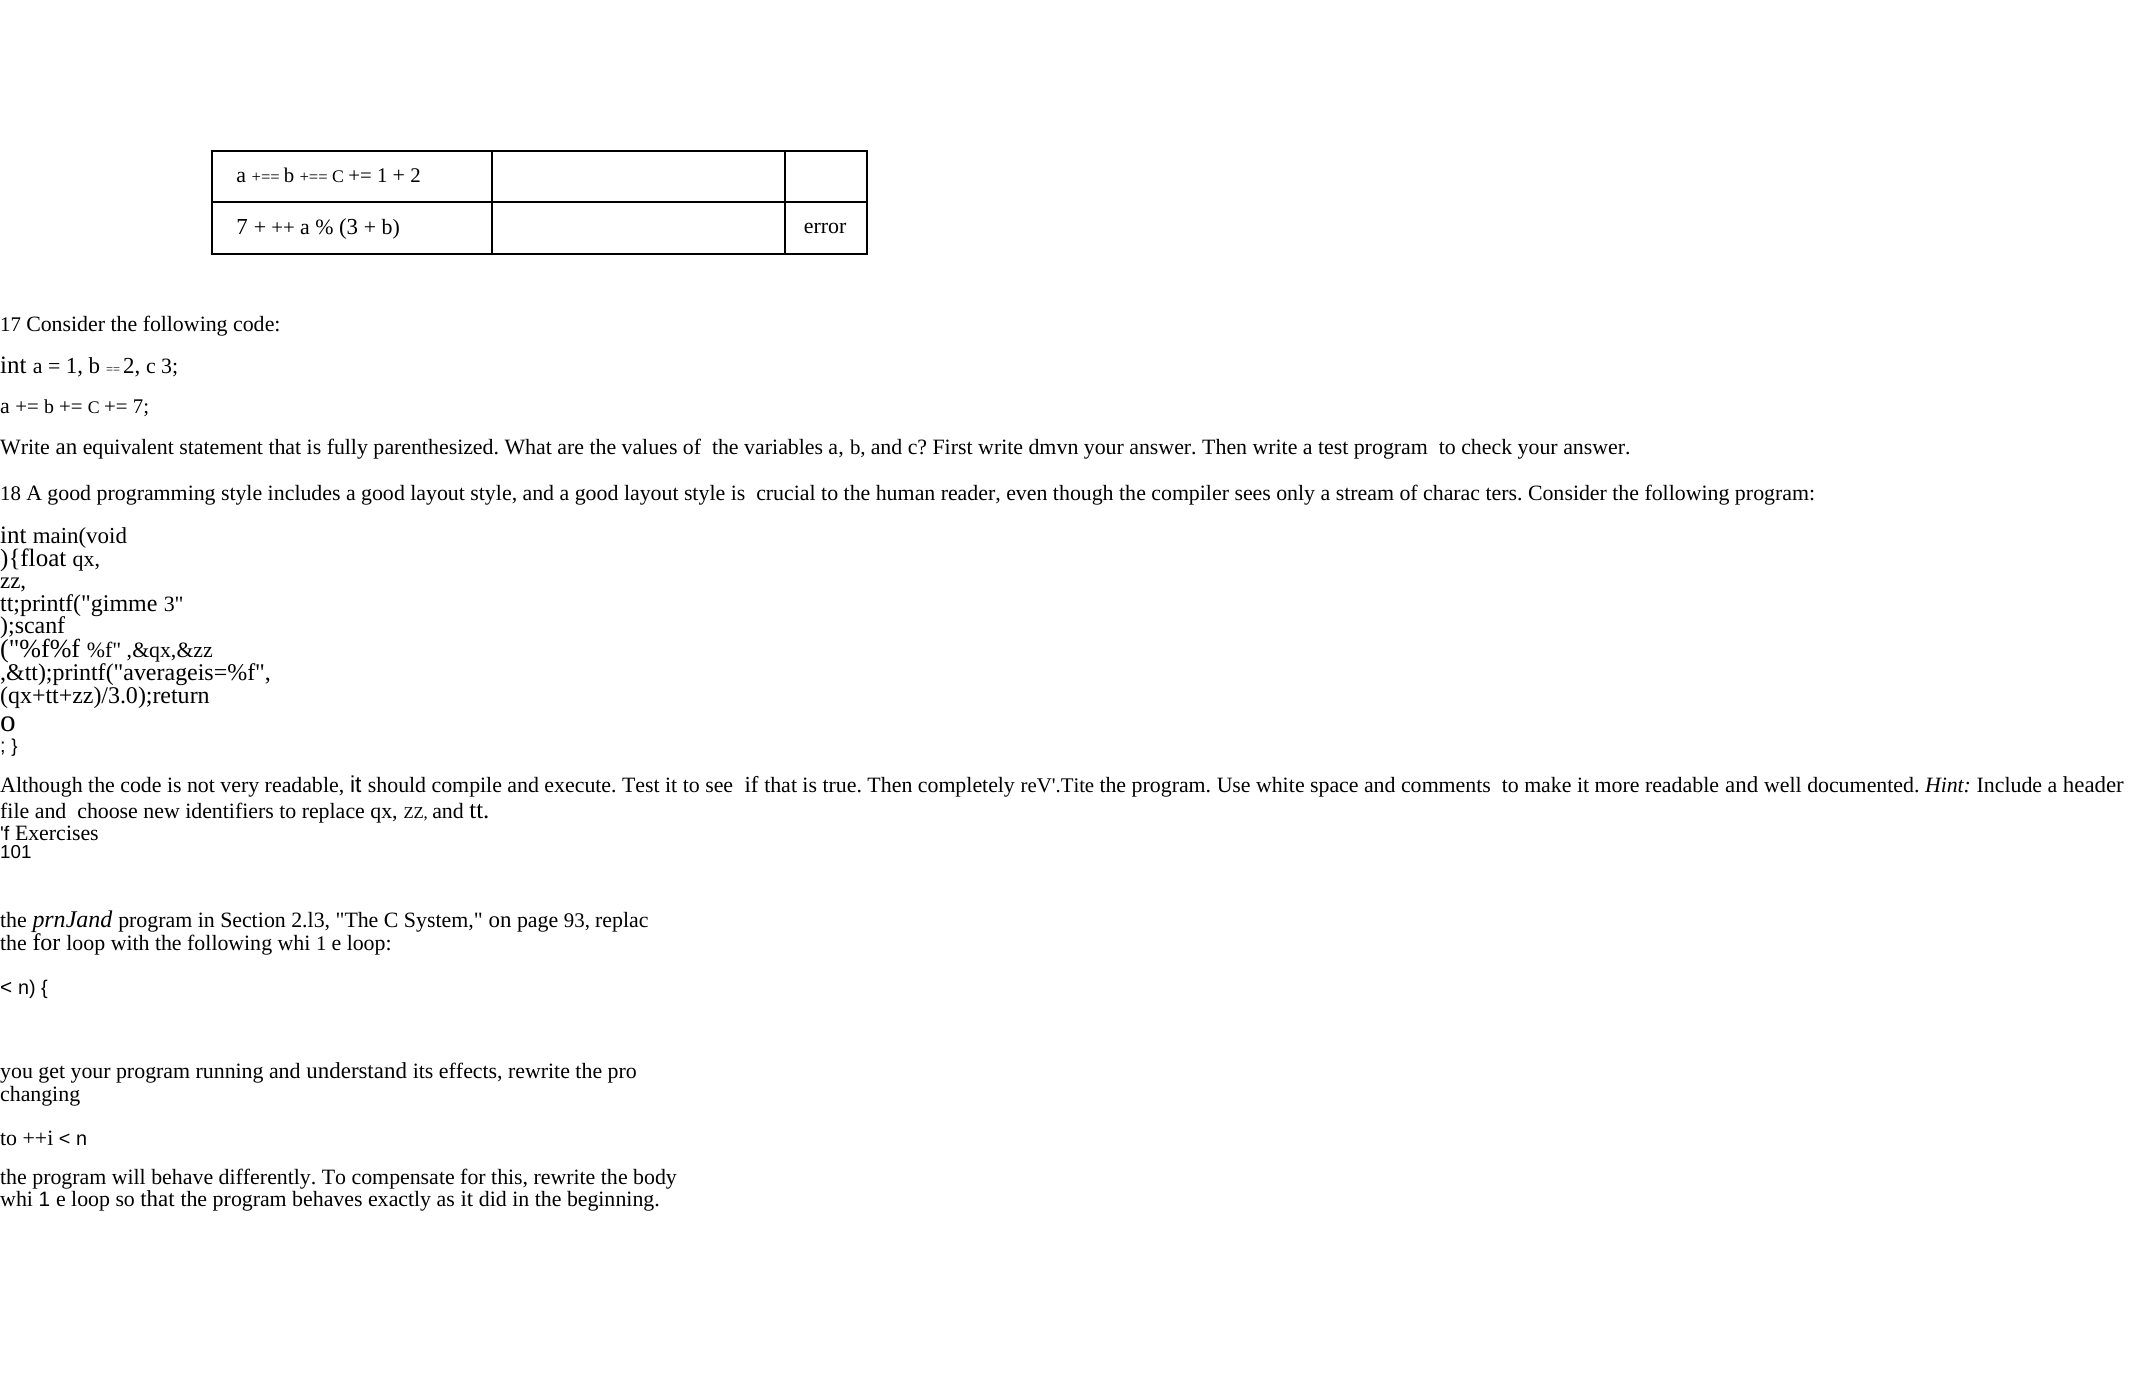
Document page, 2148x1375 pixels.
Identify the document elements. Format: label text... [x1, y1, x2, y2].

text tt;printf("gimme 3" [0, 593, 2148, 616]
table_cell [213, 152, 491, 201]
text to ++i < n [0, 1128, 2148, 1149]
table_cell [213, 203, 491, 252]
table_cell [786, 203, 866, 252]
text < n) { [0, 979, 2148, 999]
text whi 1 e loop so that the program behaves exactly as it did in the beginning. [0, 1189, 2148, 1210]
text 101 [0, 845, 2148, 862]
text ; } [0, 737, 2148, 756]
text ("%f%f %f" ,&qx,&zz [0, 638, 2148, 663]
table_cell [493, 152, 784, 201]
text (qx+tt+zz)/3.0);return [0, 685, 2148, 708]
text you get your program running and understand its effects, rewrite the pro [0, 1062, 2148, 1083]
text 18 A good programming style includes a good layout style, and a good layout style is crucial to the human reader, even though the compiler sees only a stream of charac ters. Consider the following program: [0, 479, 2148, 505]
text Although the code is not very readable, it should compile and execute. Test it to see if that is true. Then completely reV'.Tite the program. Use white space and comments to make it more readable and well documented. Hint: Include a header file and choose new identifiers to replace qx, ZZ, and tt. [0, 772, 2148, 824]
text Write an equivalent statement that is fully parenthesized. What are the values of the variables a, b, and c? First write dmvn your answer. Then write a test program to check your answer. [0, 433, 2148, 459]
text the for loop with the following whi 1 e loop: [0, 932, 2148, 955]
text int a = 1, b == 2, c 3; [0, 355, 2148, 379]
text the program will behave differently. To compensate for this, rewrite the body [0, 1168, 2148, 1189]
text the prnJand program in Section 2.l3, "The C System," on page 93, replac [0, 909, 2148, 932]
text zz, [0, 571, 2148, 593]
text 'f Exercises [0, 824, 2148, 845]
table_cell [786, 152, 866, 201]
text int main(void [0, 524, 2148, 548]
text ,&tt);printf("averageis=%f", [0, 663, 2148, 685]
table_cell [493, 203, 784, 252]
text a += b += C += 7; [0, 397, 2148, 418]
text changing [0, 1084, 2148, 1105]
text );scanf [0, 616, 2148, 638]
text 17 Consider the following code: [0, 315, 2148, 336]
text o [0, 708, 2148, 737]
text ){float qx, [0, 548, 2148, 571]
